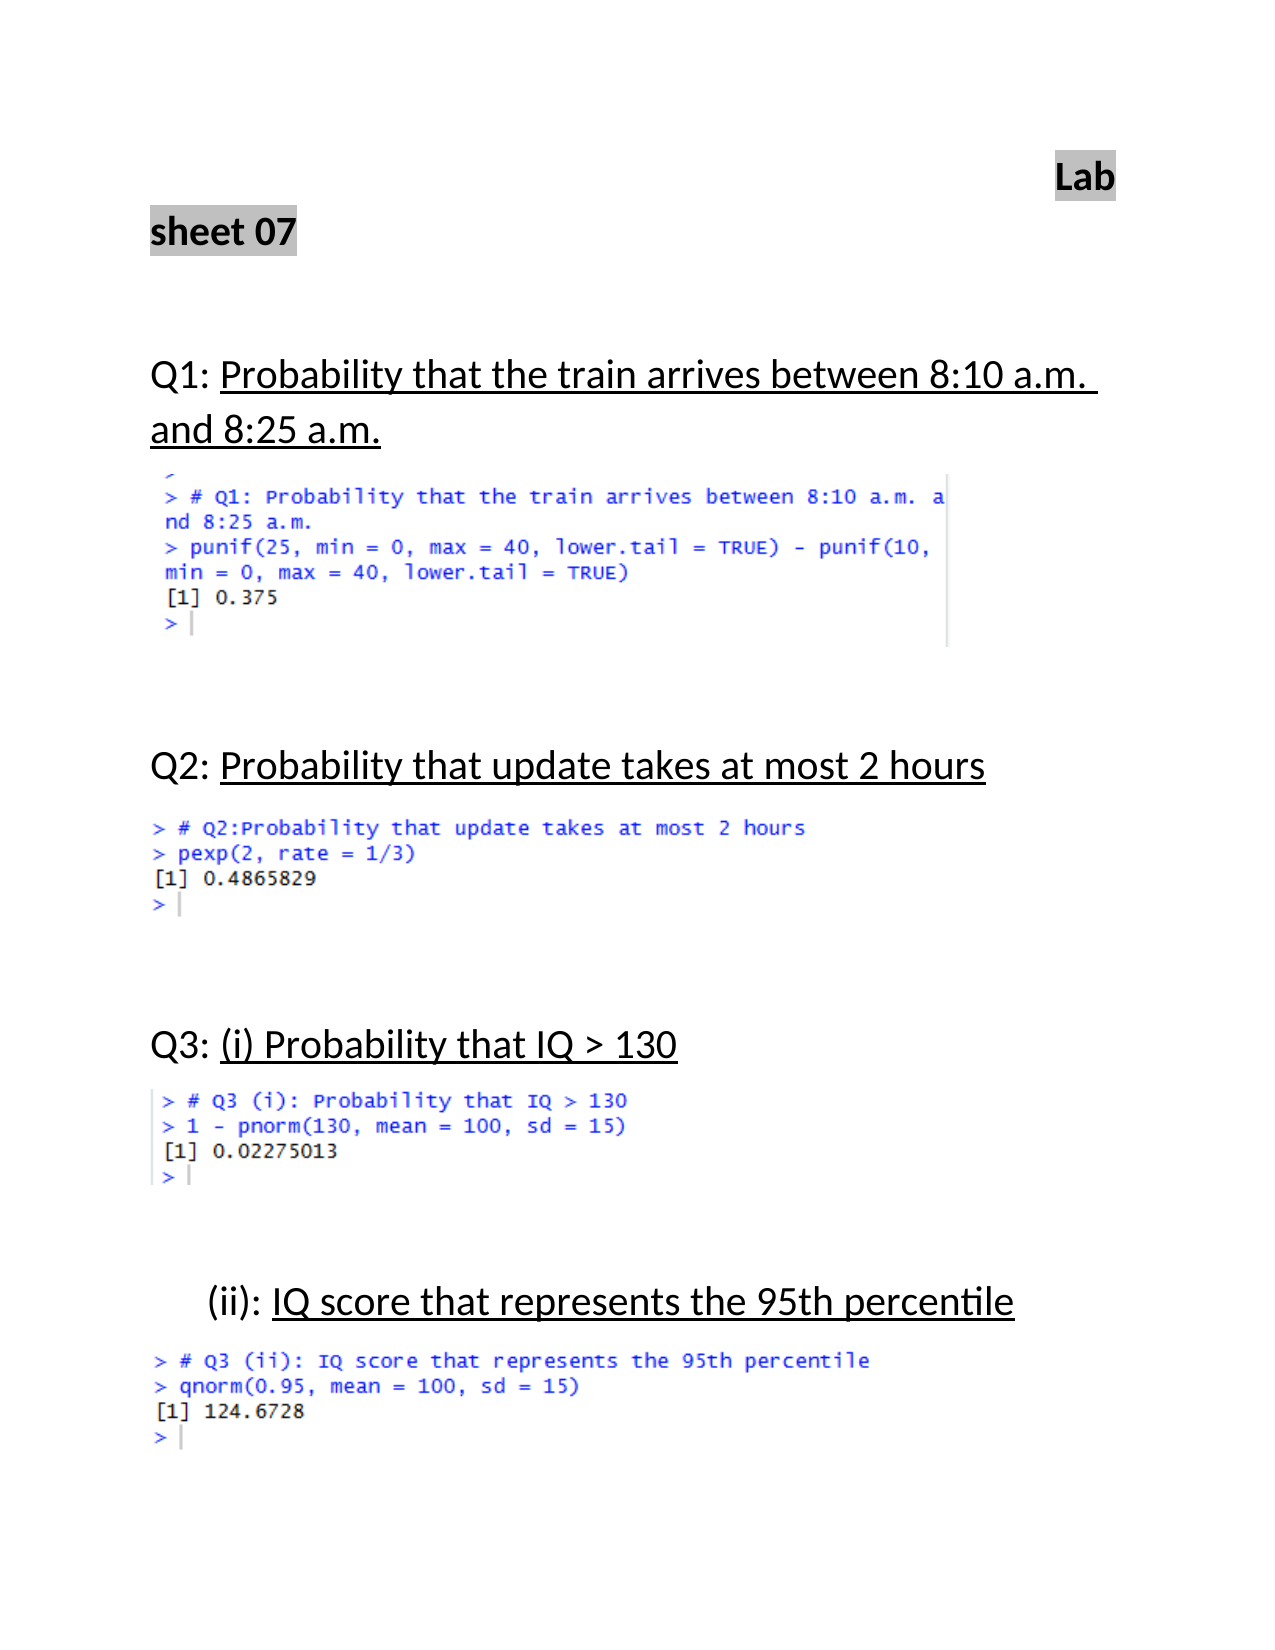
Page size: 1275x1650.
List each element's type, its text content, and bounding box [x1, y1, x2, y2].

text (ii): IQ score that represents the 95th percentile [150, 1275, 1125, 1326]
picture [150, 810, 901, 928]
picture [150, 1346, 933, 1453]
text Q1: Probability that the train arrives between 8:10 a.m. and 8:25 a.m. [150, 348, 1125, 454]
text Lab sheet 07 [150, 150, 1125, 256]
text Q2: Probability that update takes at most 2 hours [150, 739, 1125, 789]
text Q3: (i) Probability that IQ > 130 [150, 1018, 1125, 1069]
picture [159, 474, 951, 647]
picture [150, 1089, 732, 1185]
